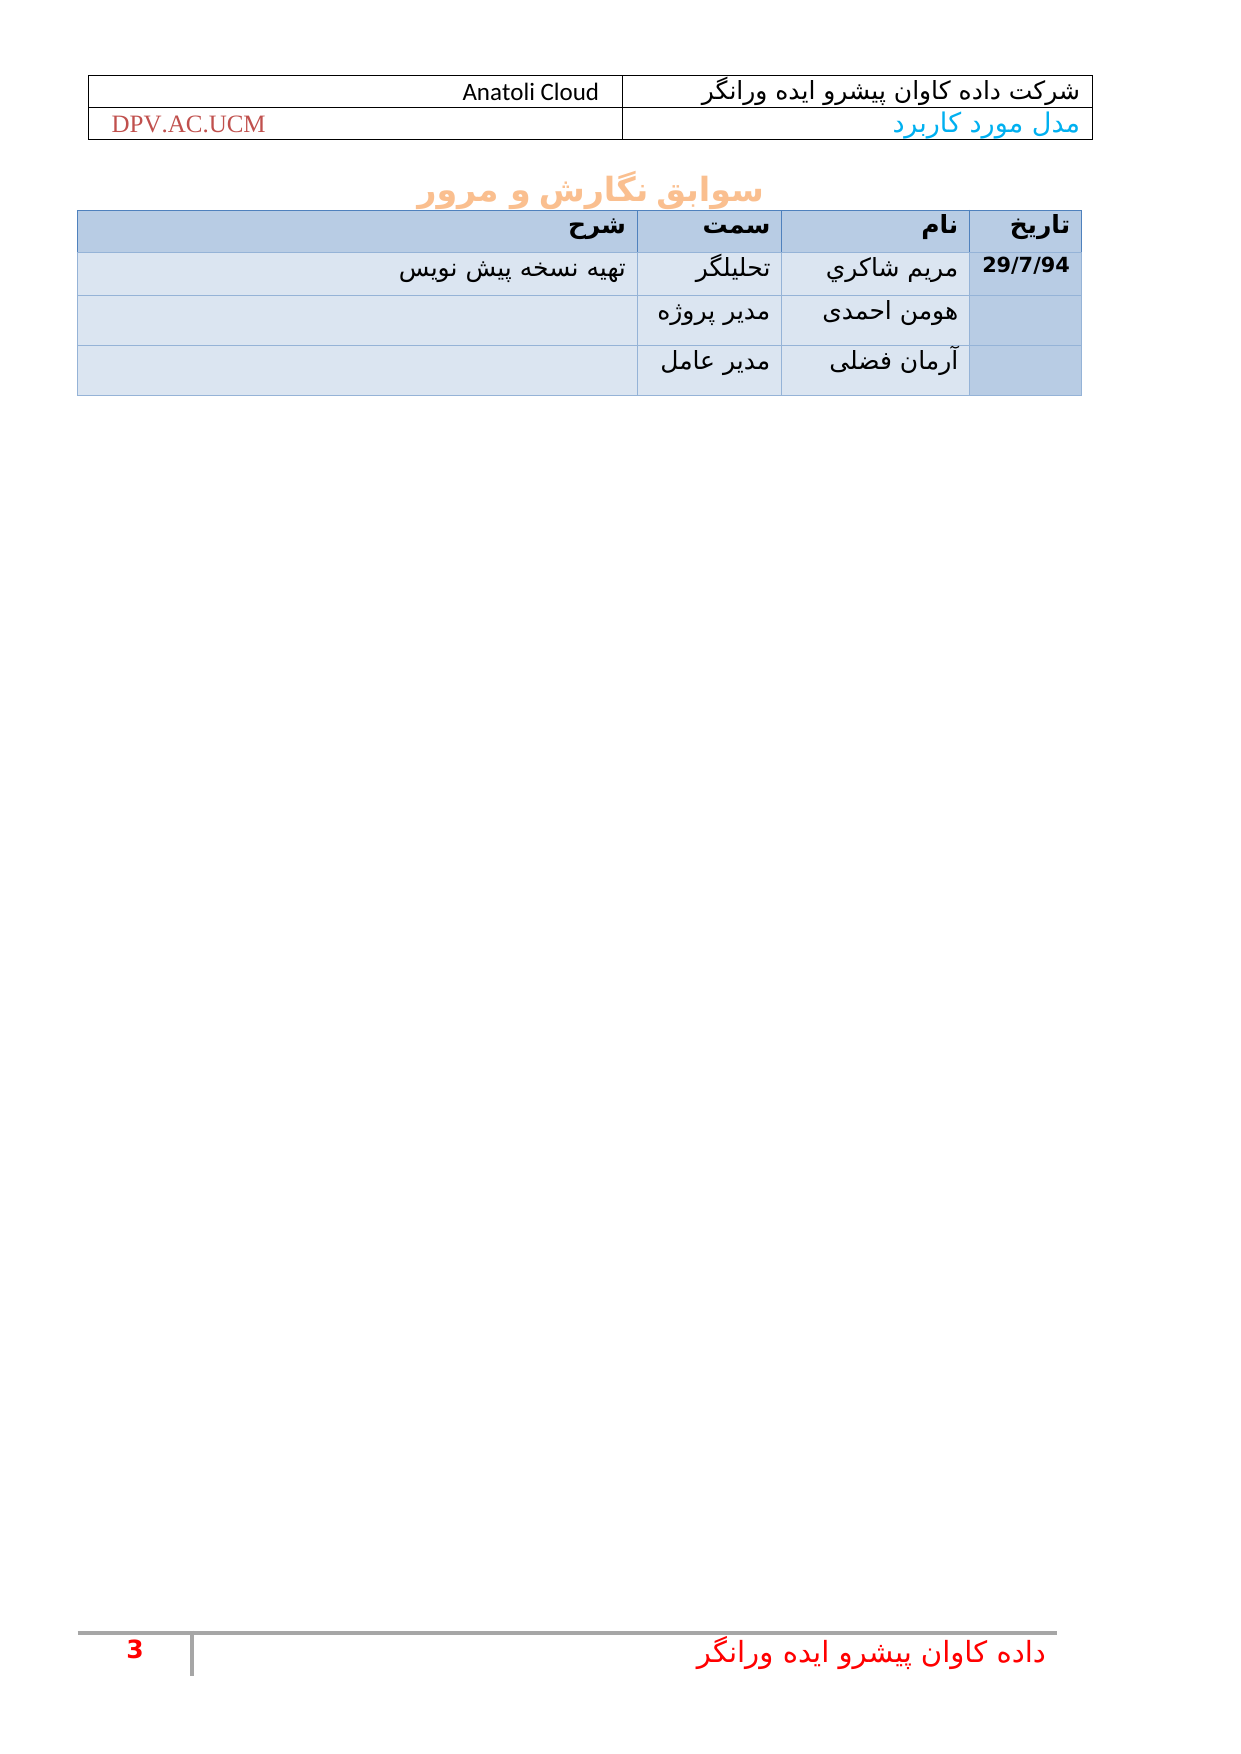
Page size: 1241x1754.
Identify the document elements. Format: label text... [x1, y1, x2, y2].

text سوابق نگارش و مرور [89, 171, 1092, 209]
table_cell [78, 346, 637, 395]
table_cell مدیر عامل [638, 346, 781, 395]
table_cell آرمان فضلی [782, 346, 969, 395]
table_header تاريخ [970, 211, 1081, 252]
table_cell [78, 296, 637, 345]
table_cell [970, 296, 1081, 345]
table_header سمت [638, 211, 781, 252]
table_cell مدير پروژه [638, 296, 781, 345]
table_header نام [782, 211, 969, 252]
table_cell [970, 346, 1081, 395]
table_cell تحليلگر [638, 253, 781, 295]
table_cell تهيه نسخه پيش نويس [78, 253, 637, 295]
table_cell مريم شاكري [782, 253, 969, 295]
table_cell هومن احمدی [782, 296, 969, 345]
table_cell 29/7/94 [970, 253, 1081, 295]
table_header شرح [78, 211, 637, 252]
